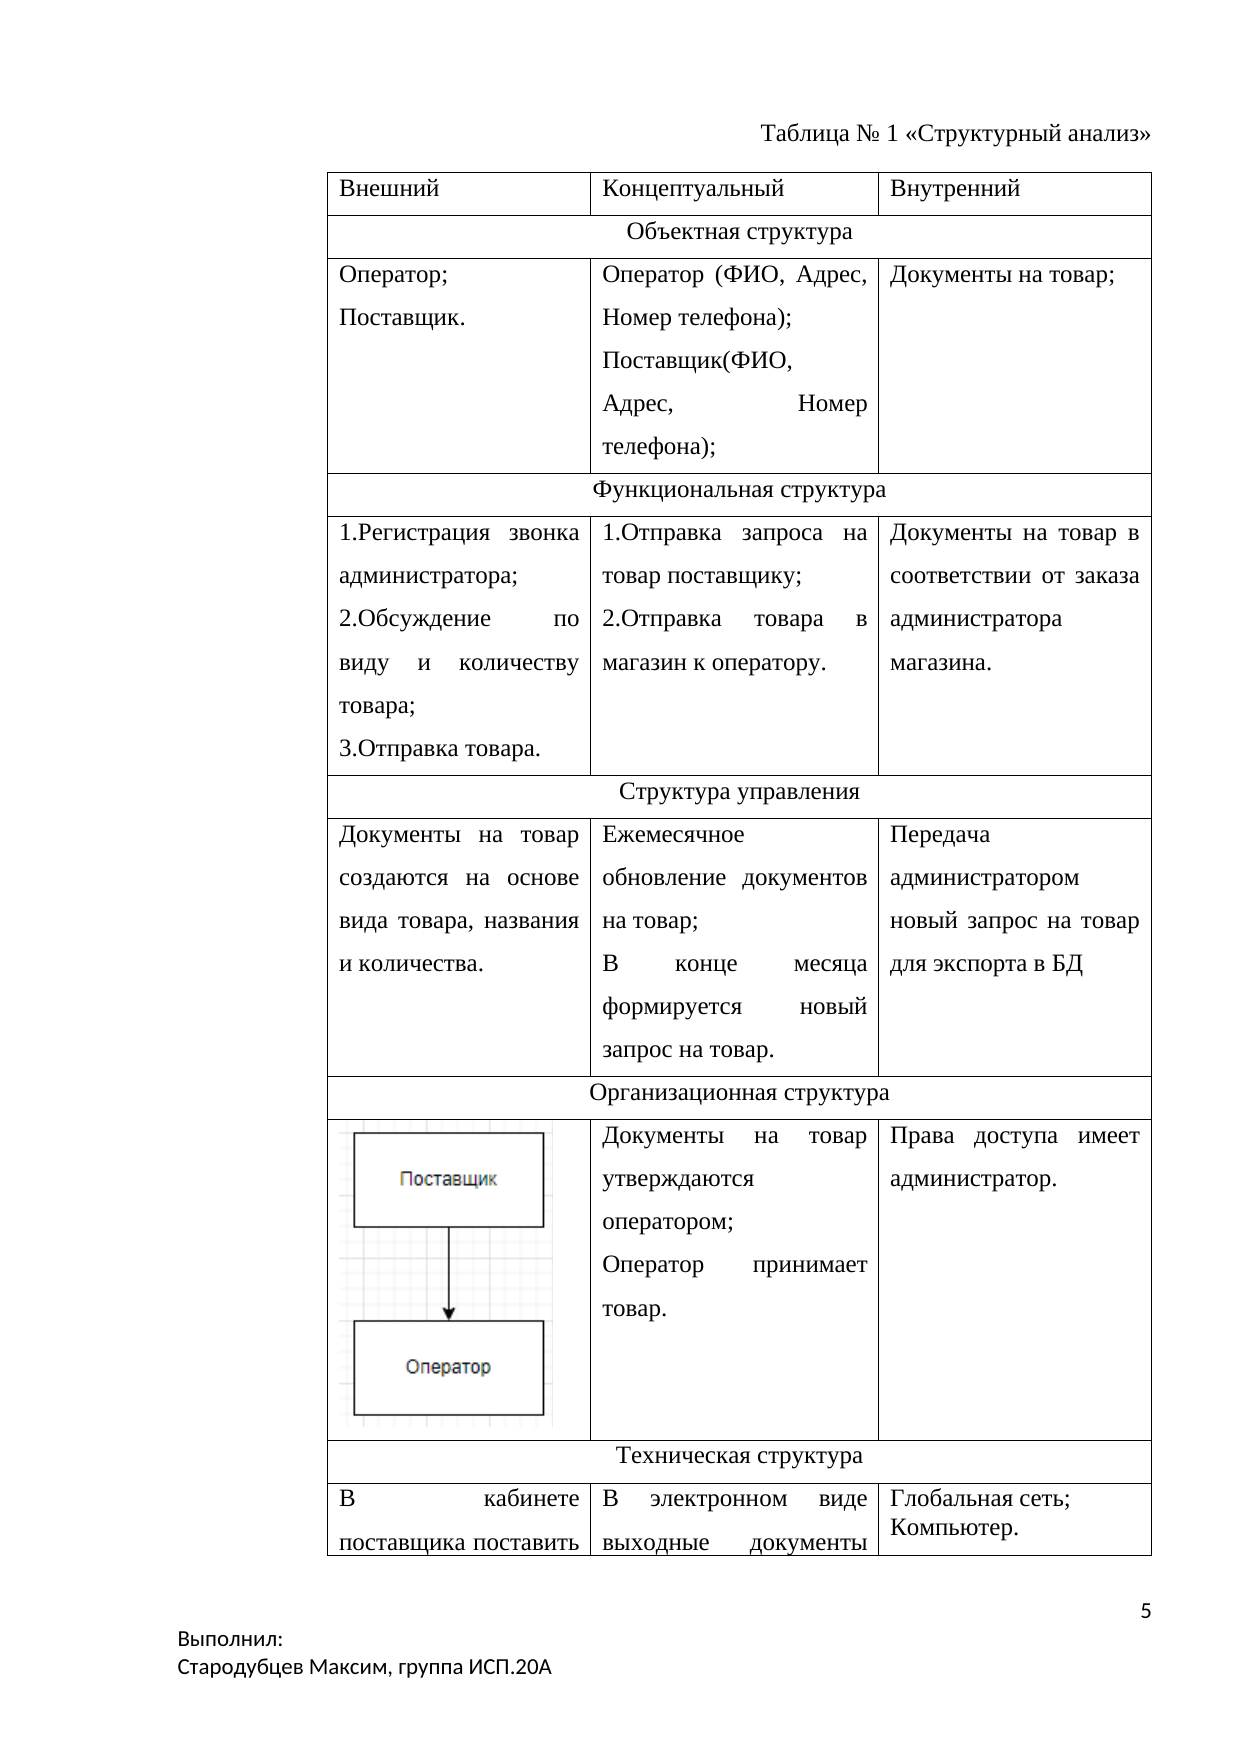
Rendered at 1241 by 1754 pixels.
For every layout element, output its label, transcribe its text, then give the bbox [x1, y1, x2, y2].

table_header Внутренний [879, 173, 1151, 215]
table_cell Техническая структура [328, 1441, 1151, 1482]
table_cell Структура управления [328, 776, 1151, 818]
table_cell [328, 1120, 590, 1439]
table_header Внешний [328, 173, 590, 215]
table_cell Документы на товар утверждаются оператором; Оператор принимает товар. [591, 1120, 878, 1439]
text Таблица № 1 «Структурный анализ» [215, 118, 1152, 147]
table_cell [328, 1484, 590, 1555]
table_cell Документы на товар создаются на основе вида товара, названия и количества. [328, 819, 590, 1076]
table_cell Функциональная структура [328, 474, 1151, 516]
table_cell Объектная структура [328, 216, 1151, 258]
table_cell 1.Регистрация звонка администратора; 2.Обсуждение по виду и количеству товара; 3.Отправка товара. [328, 517, 590, 775]
table_cell 1.Отправка запроса на товар поставщику; 2.Отправка товара в магазин к оператору. [591, 517, 878, 775]
table_cell Права доступа имеет администратор. [879, 1120, 1151, 1439]
table_cell Документы на товар; [879, 259, 1151, 473]
table_cell Оператор; Поставщик. [328, 259, 590, 473]
table_header Концептуальный [591, 173, 878, 215]
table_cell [591, 1484, 878, 1555]
table_cell Оператор (ФИО, Адрес, Номер телефона); Поставщик(ФИО, Адрес, Номер телефона); [591, 259, 878, 473]
table_cell Передача администратором новый запрос на товар для экспорта в БД [879, 819, 1151, 1076]
table_cell Документы на товар в соответствии от заказа администратора магазина. [879, 517, 1151, 775]
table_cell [879, 1484, 1151, 1555]
picture [338, 1120, 553, 1427]
table_cell Организационная структура [328, 1077, 1151, 1119]
table_cell Ежемесячное обновление документов на товар; В конце месяца формируется новый запрос на товар. [591, 819, 878, 1076]
